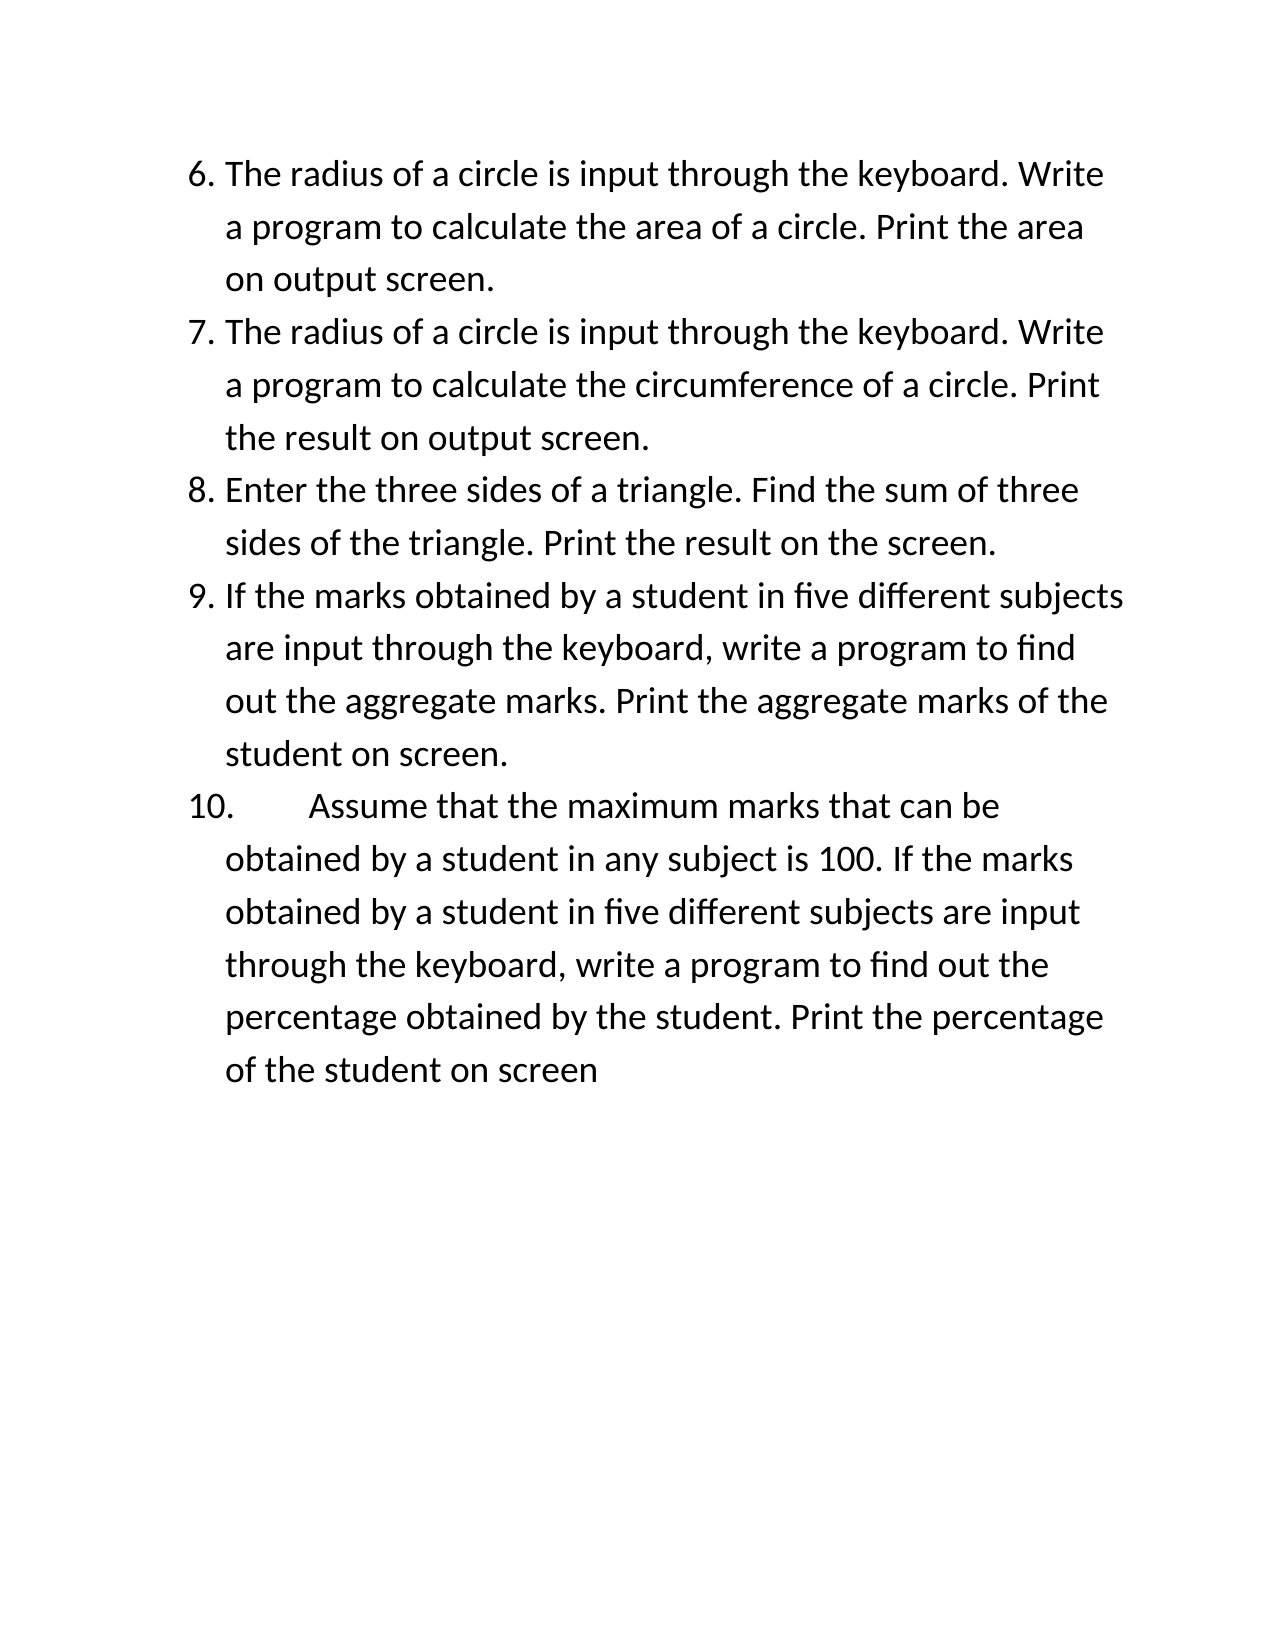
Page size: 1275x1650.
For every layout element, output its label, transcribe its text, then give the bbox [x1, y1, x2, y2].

list The radius of a circle is input through the keyboard. Write a program to calculate the circumference of a circle. Print the result on output screen. [187, 308, 1125, 459]
list Enter the three sides of a triangle. Find the sum of three sides of the triangle. Print the result on the screen. [187, 466, 1125, 565]
list The radius of a circle is input through the keyboard. Write a program to calculate the area of a circle. Print the area on output screen. [187, 150, 1125, 301]
list If the marks obtained by a student in five different subjects are input through the keyboard, write a program to find out the aggregate marks. Print the aggregate marks of the student on screen. [187, 572, 1125, 776]
list Assume that the maximum marks that can be obtained by a student in any subject is 100. If the marks obtained by a student in five different subjects are input through the keyboard, write a program to find out the percentage obtained by the student. Print the percentage of the student on screen [187, 782, 1125, 1092]
